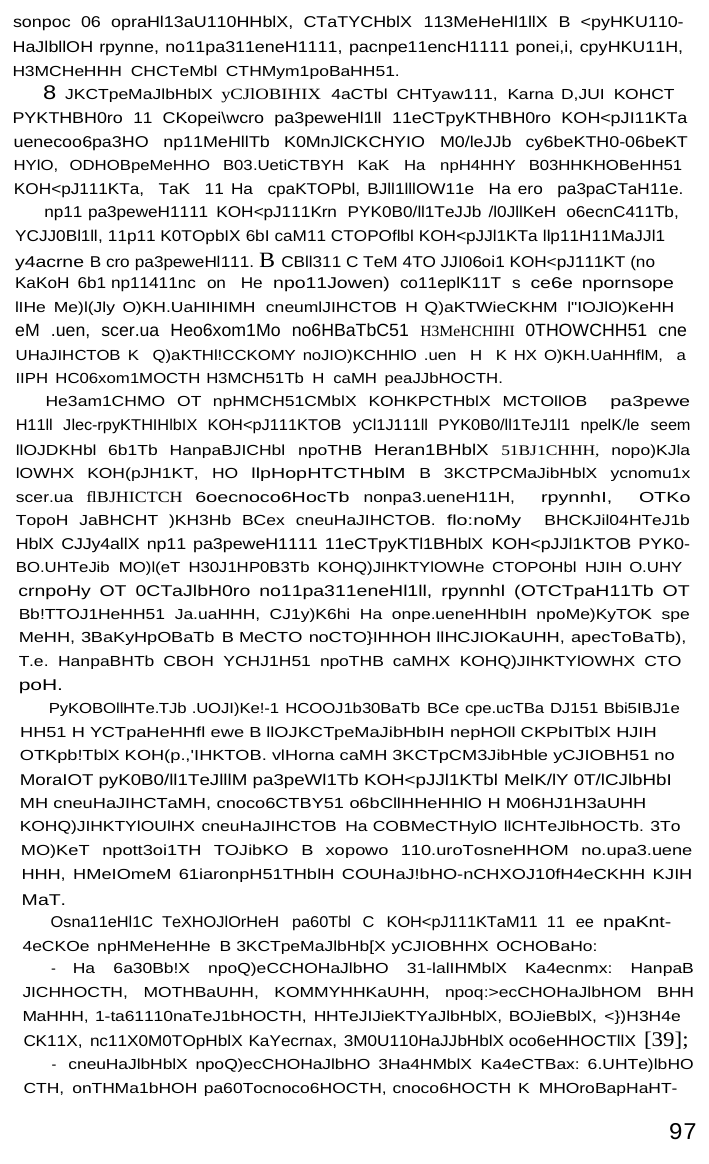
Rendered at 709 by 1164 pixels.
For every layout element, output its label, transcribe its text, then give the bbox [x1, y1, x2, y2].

text PYKTHBH0ro 11 CKopei\wcro pa3peweHl1ll 11eCTpyKTHBH0ro KOH<pJI11KTa uenecoo6pa3HO np11MeHllTb K0MnJlCKCHYIO M0/leJJb cy6beKTH0-06beKT­ HYlO, ODHOBpeMeHHO B03.UetiCTBYH KaK Ha npH4HHY B03HHKHOBeHH51 [12, 108, 688, 173]
text KOH<pJ111KTa, TaK 11 Ha cpaKTOPbl, BJll1lllOW11e Ha ero pa3paCTaH11e. np11 pa3peweH1111 KOH<pJ111Krn PYK0B0/ll1TeJJb /l0JllKeH o6ecnC411Tb, [14, 179, 685, 221]
text PyKOBOllHTe.TJb .UOJI)Ke!-1 HCOOJ1b30BaTb BCe cpe.ucTBa DJ151 Bbi5IBJ1e­ [48, 700, 708, 717]
text 97 [0, 1119, 697, 1146]
text lIHe Me)l(Jly O)KH.UaHIHIMH cneumlJIHCTOB H Q)aKTWieCKHM l"IOJlO)KeHH­ [15, 298, 708, 315]
text YCJJ0Bl1ll, 11p11 K0TOpbIX 6bI caM11 CTOPOflbl KOH<pJJl1KTa llp11H11MaJJl1 y4acrne B cro pa3peweHl111. B CBll311 C TeM 4TO JJI06oi1 KOH<pJ111KT (no KaKoH 6b1 np11411nc on He npo11Jowen) co11eplK11T s ce6e npornsope­ [15, 227, 704, 291]
text T.e. HanpaBHTb CBOH YCHJ1H51 npoTHB caMHX KOHQ)JIHKTYlOWHX CTO­ [18, 652, 708, 669]
text sonpoc 06 opraHl13aU110HHblX, CTaTYCHblX 113MeHeHl1llX B <pyHKU110- HaJlbllOH rpynne, no11pa311eneH1111, pacnpe11encH1111 ponei,i, cpyHKU11H, H3MCHeHHH CHCTeMbl CTHMym1poBaHH51. [12, 13, 684, 79]
text MO)KeT npott3oi1TH TOJibKO B xopowo 110.uroTosneHHOM no.upa3.uene­ HHH, HMeIOmeM 61iaronpH51THblH COUHaJ!bHO-nCHXOJ10fH4eCKHH KJIH­ MaT. [21, 842, 693, 909]
text HH51 H YCTpaHeHHfl ewe B llOJKCTpeMaJibHbIH nepHOll CKPbITblX HJIH OTKpb!TblX KOH(p.,'IHKTOB. vlHorna caMH 3KCTpCM3JibHble yCJIOBH51 no­ MoraIOT pyK0B0/ll1TeJlllM pa3peWl1Tb KOH<pJJl1KTbl MelK/lY 0T/lCJlbHbI­ MH cneuHaJIHCTaMH, cnoco6CTBY51 o6bCllHHeHHlO H M06HJ1H3aUHH KOHQ)JIHKTYlOUlHX cneuHaJIHCTOB Ha COBMeCTHylO llCHTeJlbHOCTb. 3To [19, 724, 704, 835]
text He3am1CHMO OT npHMCH51CMblX KOHKPCTHblX MCTOllOB pa3pewe­ H11ll Jlec-rpyKTHIHlbIX KOH<pJ111KTOB yCl1J111ll PYK0B0/ll1TeJ1l1 npelK/le seem llOJDKHbl 6b1Tb HanpaBJICHbl npoTHB Heran1BHblX 51BJ1CHHH, nopo)KJla­ lOWHX KOH(pJH1KT, HO llpHopHTCTHblM B 3KCTPCMaJibHblX ycnomu1x scer.ua flBJHICTCH 6oecnoco6HocTb nonpa3.ueneH11H, rpynnhI, OTKo­ TopoH JaBHCHT )KH3Hb BCex cneuHaJIHCTOB. flo:noMy BHCKJil04HTeJ1b­ HblX CJJy4allX np11 pa3peweH1111 11eCTpyKTl1BHblX KOH<pJJl1KTOB PYK0- BO.UHTeJib MO)l(eT H30J1HP0B3Tb KOHQ)JIHKTYlOWHe CTOPOHbl HJIH O.UHY [16, 393, 690, 575]
text Osna11eHl1C TeXHOJlOrHeH pa60Tbl C KOH<pJ111KTaM11 11 ee npaKnt- [50, 917, 708, 931]
text crnpoHy OT 0CTaJlbH0ro no11pa311eneHl1ll, rpynnhl (OTCTpaH11Tb OT Bb!TTOJ1HeHH51 Ja.uaHHH, CJ1y)K6hi Ha onpe.ueneHHbIH npoMe)KyTOK spe­ MeHH, 3BaKyHpOBaTb B MeCTO noCTO}IHHOH llHCJIOKaUHH, apecToBaTb), [18, 581, 691, 646]
list Ha 6a30Bb!X npoQ)eCCHOHaJlbHO 31-lalIHMblX Ka4ecnmx: HanpaB­ JICHHOCTH, MOTHBaUHH, KOMMYHHKaUHH, npoq:>ecCHOHaJlbHOM BHH­ MaHHH, 1-ta61110naTeJ1bHOCTH, HHTeJIJieKTYaJlbHblX, BOJieBblX, <})H3H4e­ [22, 960, 694, 1025]
list cneuHaJlbHblX npoQ)ecCHOHaJlbHO 3Ha4HMblX Ka4eCTBax: 6.UHTe)lbHO­ CTH, onTHMa1bHOH pa60Tocnoco6HOCTH, cnoco6HOCTH K MHOroBapHaHT- [23, 1056, 694, 1096]
text poH. [18, 676, 708, 694]
text eM .uen, scer.ua Heo6xom1Mo no6HBaTbC51 H3MeHCHIHI 0THOWCHH51 cne­ UHaJIHCTOB K Q)aKTHl!CCKOMY noJIO)KCHHlO .uen H K HX O)KH.UaHHflM, a IIPH HC06xom1MOCTH H3MCH51Tb H caMH peaJJbHOCTH. [15, 320, 687, 386]
text 4eCKOe npHMeHeHHe B 3KCTpeMaJlbHb[X yCJIOBHHX OCHOBaHo: [22, 938, 708, 954]
text CK11X, nc11X0M0TOpHblX KaYecrnax, 3M0U110HaJJbHblX oco6eHHOCTllX [39]; [23, 1032, 708, 1051]
text 8 JKCTpeMaJlbHblX yCJlOBIHIX 4aCTbl CHTyaw111, Karna D,JUI KOHCT­ [43, 85, 708, 103]
